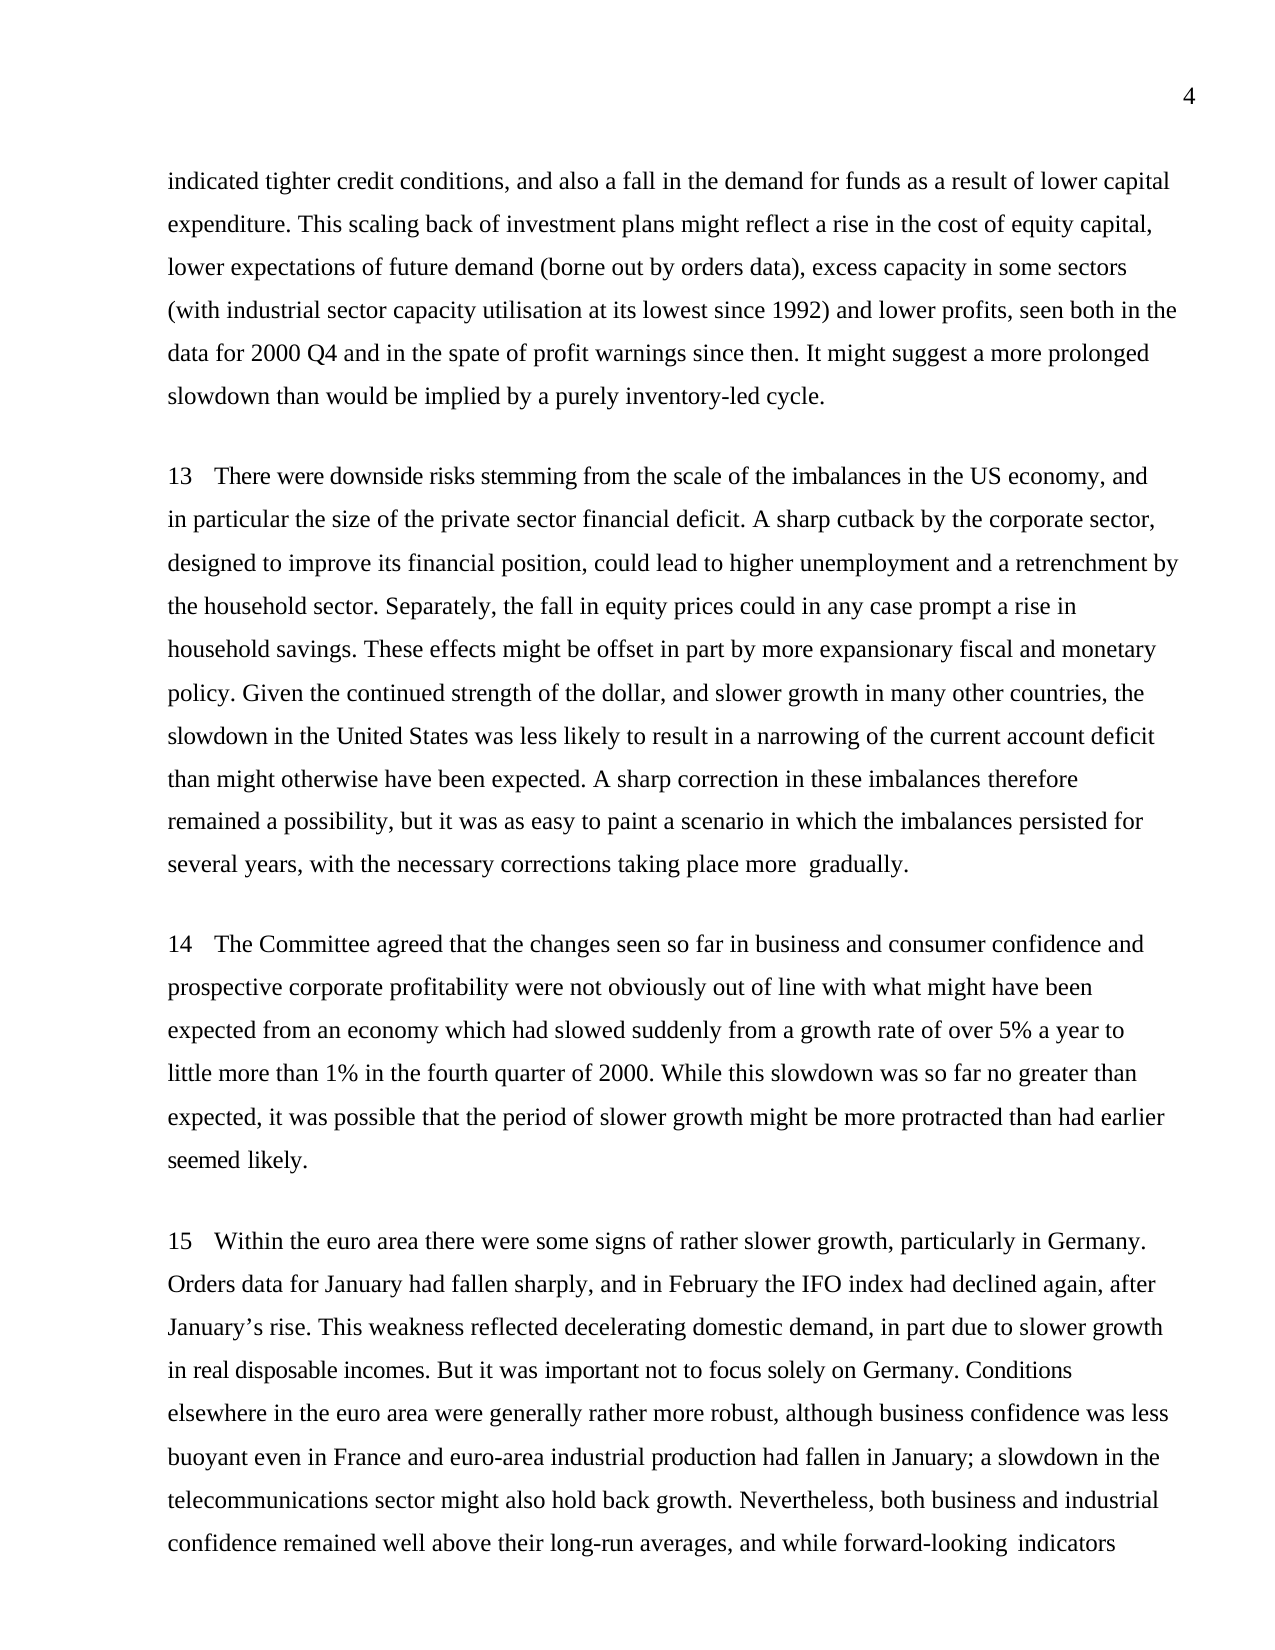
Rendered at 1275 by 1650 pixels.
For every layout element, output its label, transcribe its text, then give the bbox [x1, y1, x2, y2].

list Within the euro area there were some signs of rather slower growth, particularly in Germany. Orders data for January had fallen sharply, and in February the IFO index had declined again, after January’s rise. This weakness reflected decelerating domestic demand, in part due to slower growth in real disposable incomes. But it was important not to focus solely on Germany. Conditions elsewhere in the euro area were generally rather more robust, although business confidence was less buoyant even in France and euro-area industrial production had fallen in January; a slowdown in the telecommunications sector might also hold back growth. Nevertheless, both business and industrial confidence remained well above their long-run averages, and while forward-looking indicators [167, 1226, 1175, 1557]
list There were downside risks stemming from the scale of the imbalances in the US economy, and in particular the size of the private sector financial deficit. A sharp cutback by the corporate sector, designed to improve its financial position, could lead to higher unemployment and a retrenchment by the household sector. Separately, the fall in equity prices could in any case prompt a rise in household savings. These effects might be offset in part by more expansionary fiscal and monetary policy. Given the continued strength of the dollar, and slower growth in many other countries, the slowdown in the United States was less likely to result in a narrowing of the current account deficit than might otherwise have been expected. A sharp correction in these imbalances therefore [167, 461, 1181, 793]
text indicated tighter credit conditions, and also a fall in the demand for funds as a result of lower capital expenditure. This scaling back of investment plans might reflect a rise in the cost of equity capital, lower expectations of future demand (borne out by orders data), excess capacity in some sectors (with industrial sector capacity utilisation at its lowest since 1992) and lower profits, seen both in the data for 2000 Q4 and in the spate of profit warnings since then. It might suggest a more prolonged slowdown than would be implied by a purely inventory-led cycle. [167, 166, 1179, 410]
list The Committee agreed that the changes seen so far in business and consumer confidence and prospective corporate profitability were not obviously out of line with what might have been expected from an economy which had slowed suddenly from a growth rate of over 5% a year to little more than 1% in the fourth quarter of 2000. While this slowdown was so far no greater than expected, it was possible that the period of slower growth might be more protracted than had earlier seemed likely. [167, 929, 1174, 1173]
text remained a possibility, but it was as easy to paint a scenario in which the imbalances persisted for [167, 808, 1196, 834]
text several years, with the necessary corrections taking place more gradually. [167, 849, 1196, 878]
